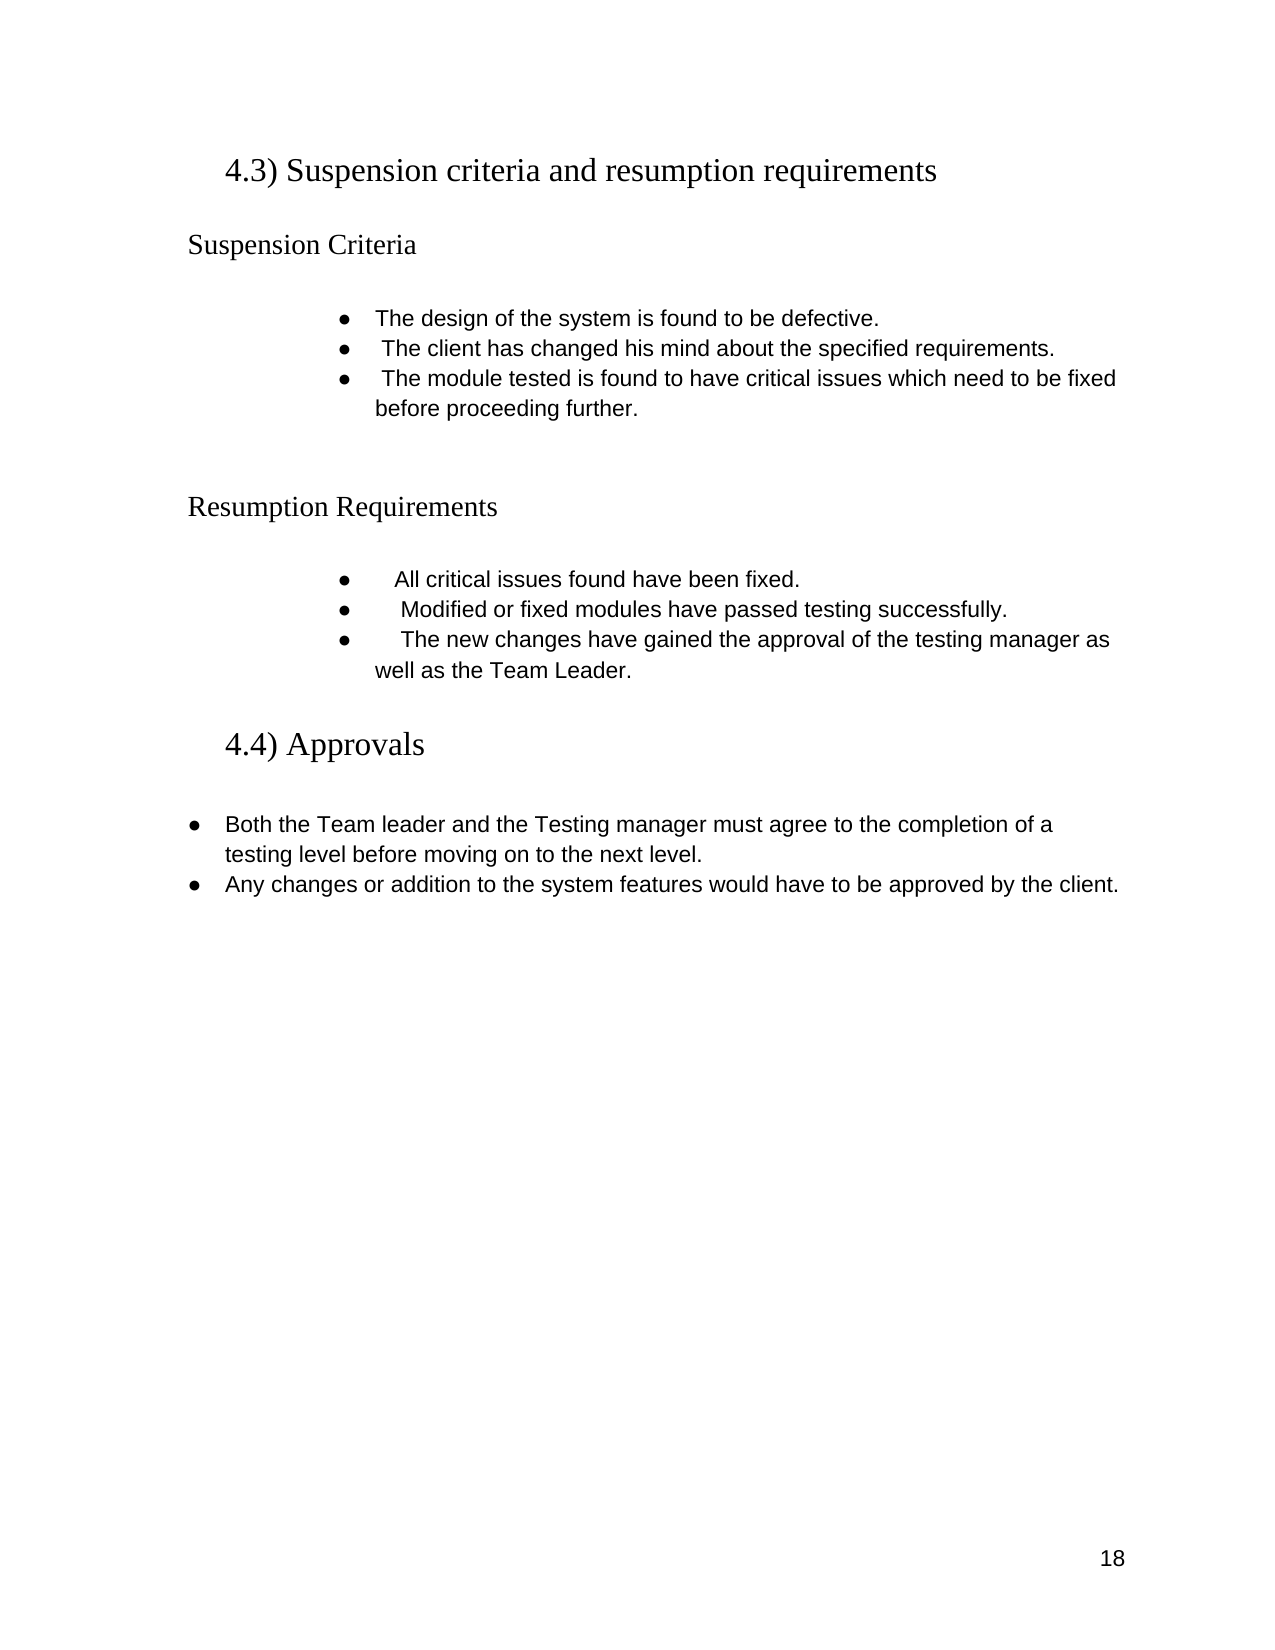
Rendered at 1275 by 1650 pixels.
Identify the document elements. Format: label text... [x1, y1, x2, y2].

list Modified or fixed modules have passed testing successfully. [337, 596, 1125, 622]
list The client has changed his mind about the specified requirements. [337, 335, 1125, 361]
list The module tested is found to have critical issues which need to be fixed before proceeding further. [337, 365, 1125, 421]
list Any changes or addition to the system features would have to be approved by the client. [187, 871, 1125, 898]
list All critical issues found have been fixed. [337, 566, 1125, 592]
subtitle 4.3) Suspension criteria and resumption requirements [225, 150, 1125, 188]
list Both the Team leader and the Testing manager must agree to the completion of a testing level before moving on to the next level. [187, 811, 1125, 868]
list The design of the system is found to be defective. [337, 304, 1125, 331]
list The new changes have gained the approval of the testing manager as well as the Team Leader. [337, 626, 1125, 683]
subtitle Suspension Criteria [187, 227, 1125, 261]
subtitle 4.4) Approvals [225, 724, 1125, 763]
subtitle Resumption Requirements [187, 489, 1125, 522]
